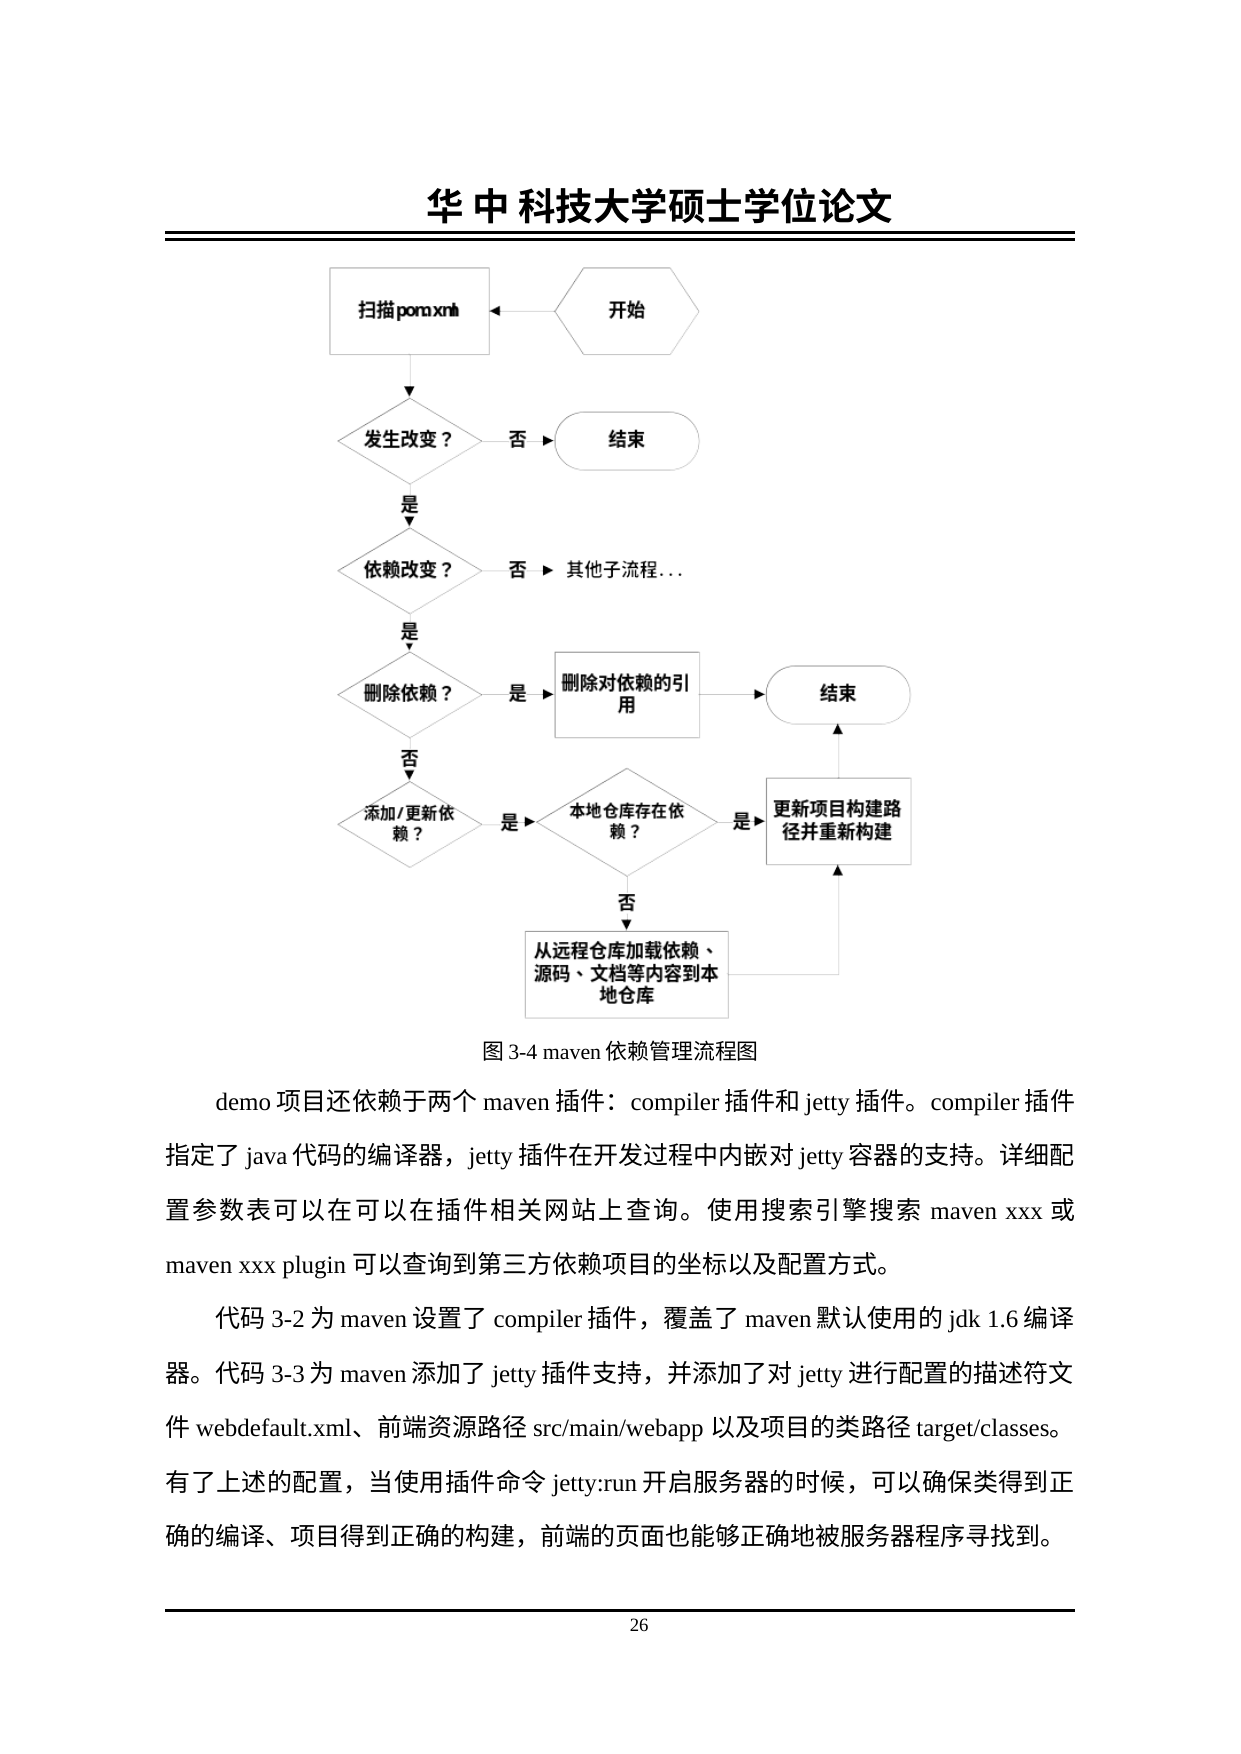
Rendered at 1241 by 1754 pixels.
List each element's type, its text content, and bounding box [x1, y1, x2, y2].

text 代码3-2为maven设置了compiler插件，覆盖了maven默认使用的jdk 1.6编译器。代码3-3为maven添加了jetty插件支持，并添加了对jetty进行配置的描述符文件webdefault.xml、前端资源路径src/main/webapp 以及项目的类路径target/classes。有了上述的配置，当使用插件命令jetty:run开启服务器的时候，可以确保类得到正确的编译、项目得到正确的构建，前端的页面也能够正确地被服务器程序寻找到。 [165, 1299, 1075, 1553]
text 图3-4 maven依赖管理流程图 [165, 1034, 1075, 1066]
text demo项目还依赖于两个maven插件：compiler插件和jetty插件。compiler插件指定了java代码的编译器，jetty插件在开发过程中内嵌对jetty容器的支持。详细配置参数表可以在可以在插件相关网站上查询。使用搜索引擎搜索maven xxx或maven xxx plugin 可以查询到第三方依赖项目的坐标以及配置方式。 [165, 1081, 1075, 1281]
